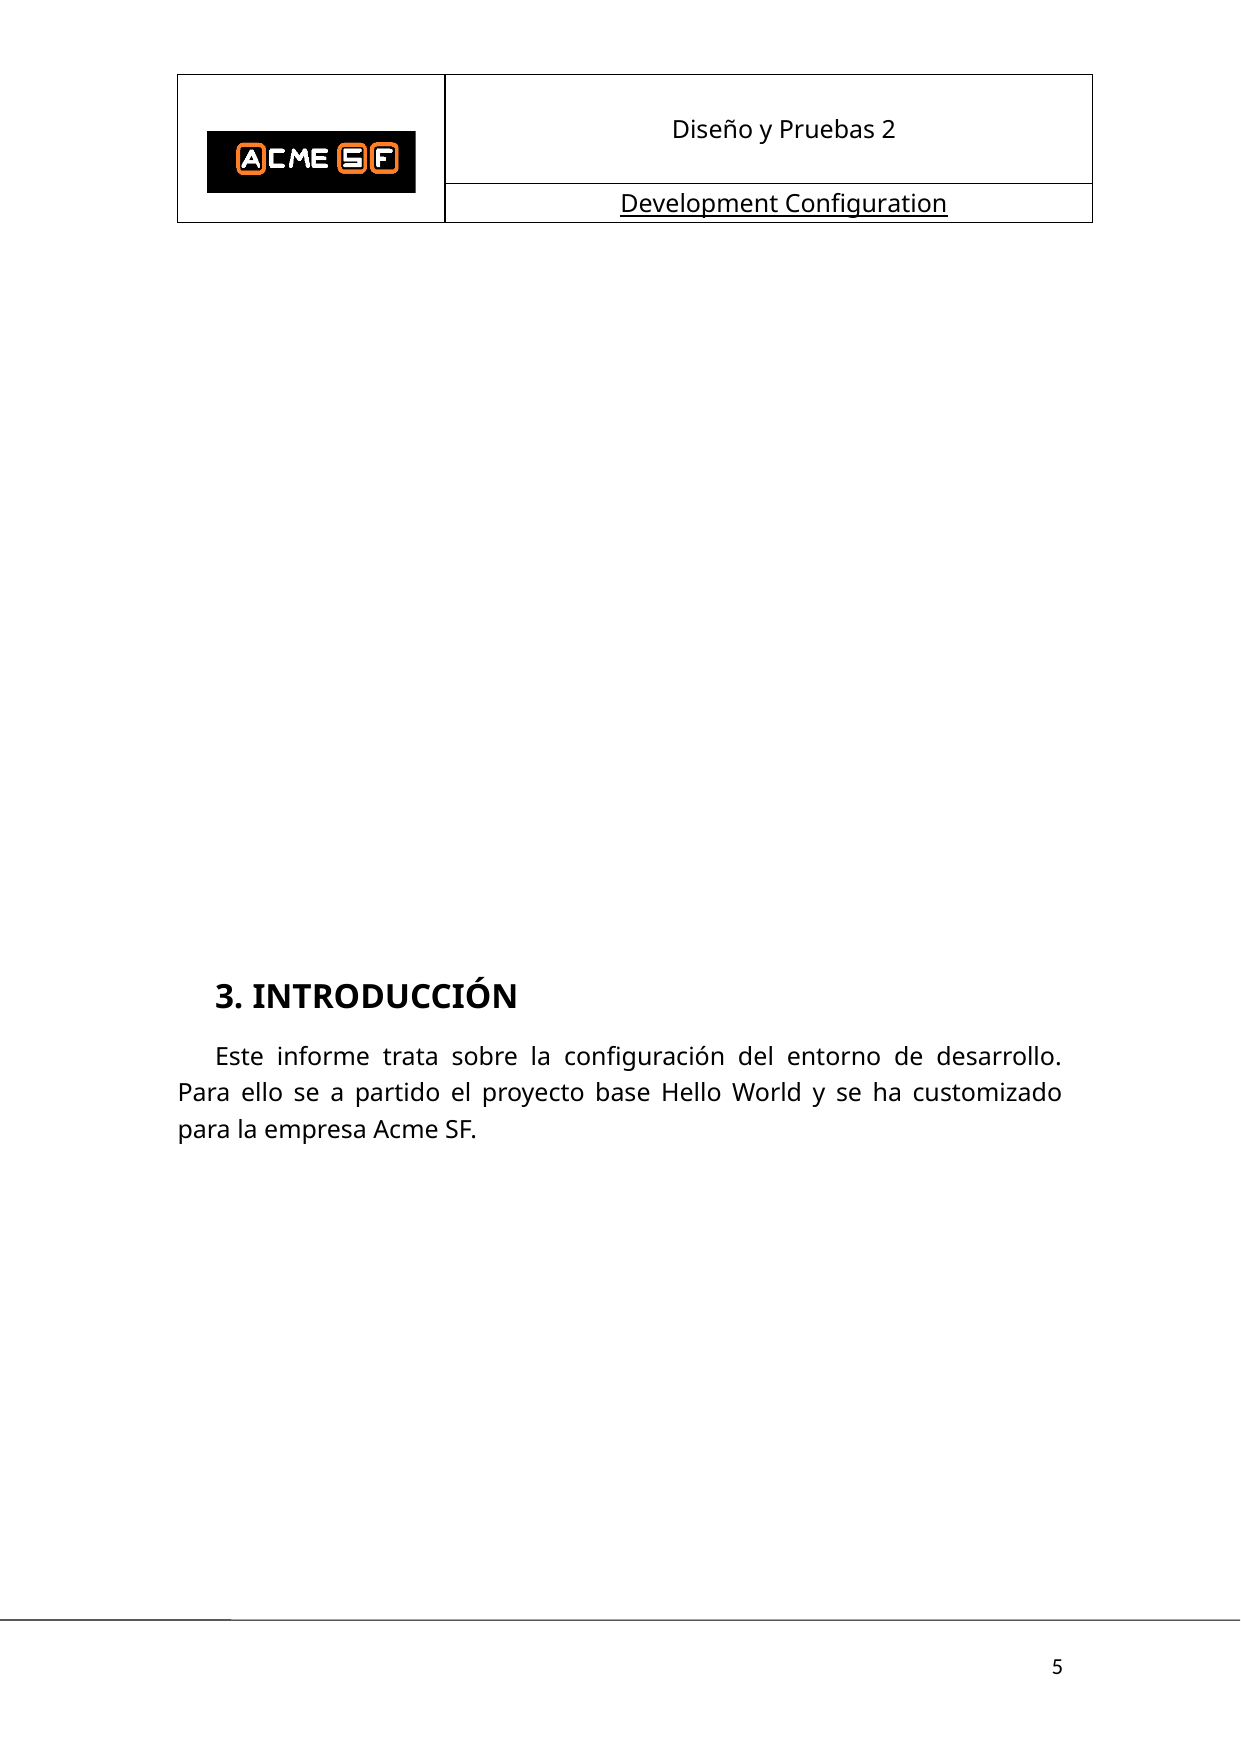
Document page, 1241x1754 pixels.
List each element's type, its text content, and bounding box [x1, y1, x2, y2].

list INTRODUCCIÓN [215, 972, 1063, 1018]
picture [207, 131, 416, 193]
text Este informe trata sobre la configuración del entorno de desarrollo. Para ello se a partido el proyecto base Hello World y se ha customizado para la empresa Acme SF. [177, 1038, 1063, 1146]
